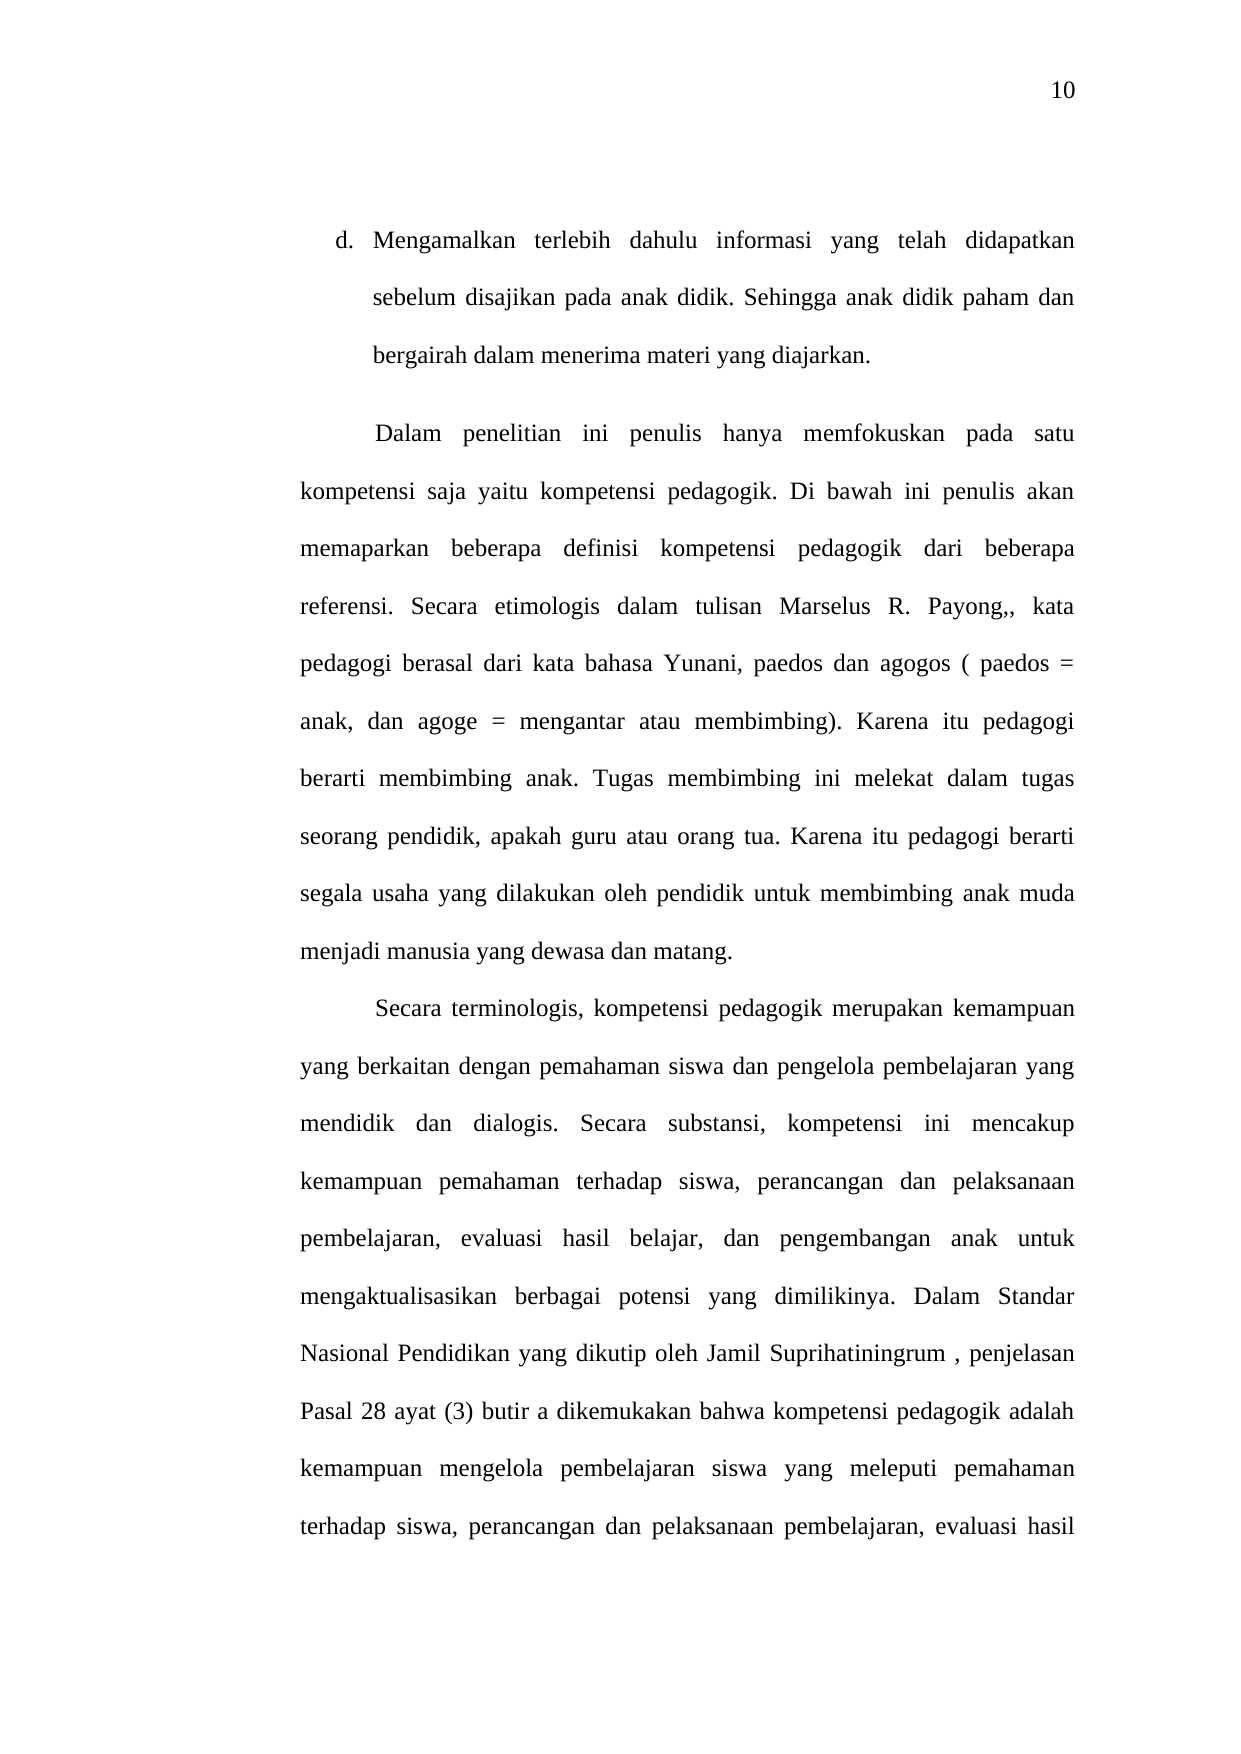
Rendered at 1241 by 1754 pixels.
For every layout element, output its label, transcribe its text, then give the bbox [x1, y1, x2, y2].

text Dalam penelitian ini penulis hanya memfokuskan pada satu kompetensi saja yaitu kompetensi pedagogik. Di bawah ini penulis akan memaparkan beberapa definisi kompetensi pedagogik dari beberapa referensi. Secara etimologis dalam tulisan Marselus R. Payong,, kata pedagogi berasal dari kata bahasa Yunani, paedos dan agogos ( paedos = anak, dan agoge = mengantar atau membimbing). Karena itu pedagogi berarti membimbing anak. Tugas membimbing ini melekat dalam tugas seorang pendidik, apakah guru atau orang tua. Karena itu pedagogi berarti segala usaha yang dilakukan oleh pendidik untuk membimbing anak muda menjadi manusia yang dewasa dan matang. [300, 418, 1075, 964]
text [300, 993, 1075, 1539]
list Mengamalkan terlebih dahulu informasi yang telah didapatkan sebelum disajikan pada anak didik. Sehingga anak didik paham dan bergairah dalam menerima materi yang diajarkan. [335, 225, 1075, 369]
